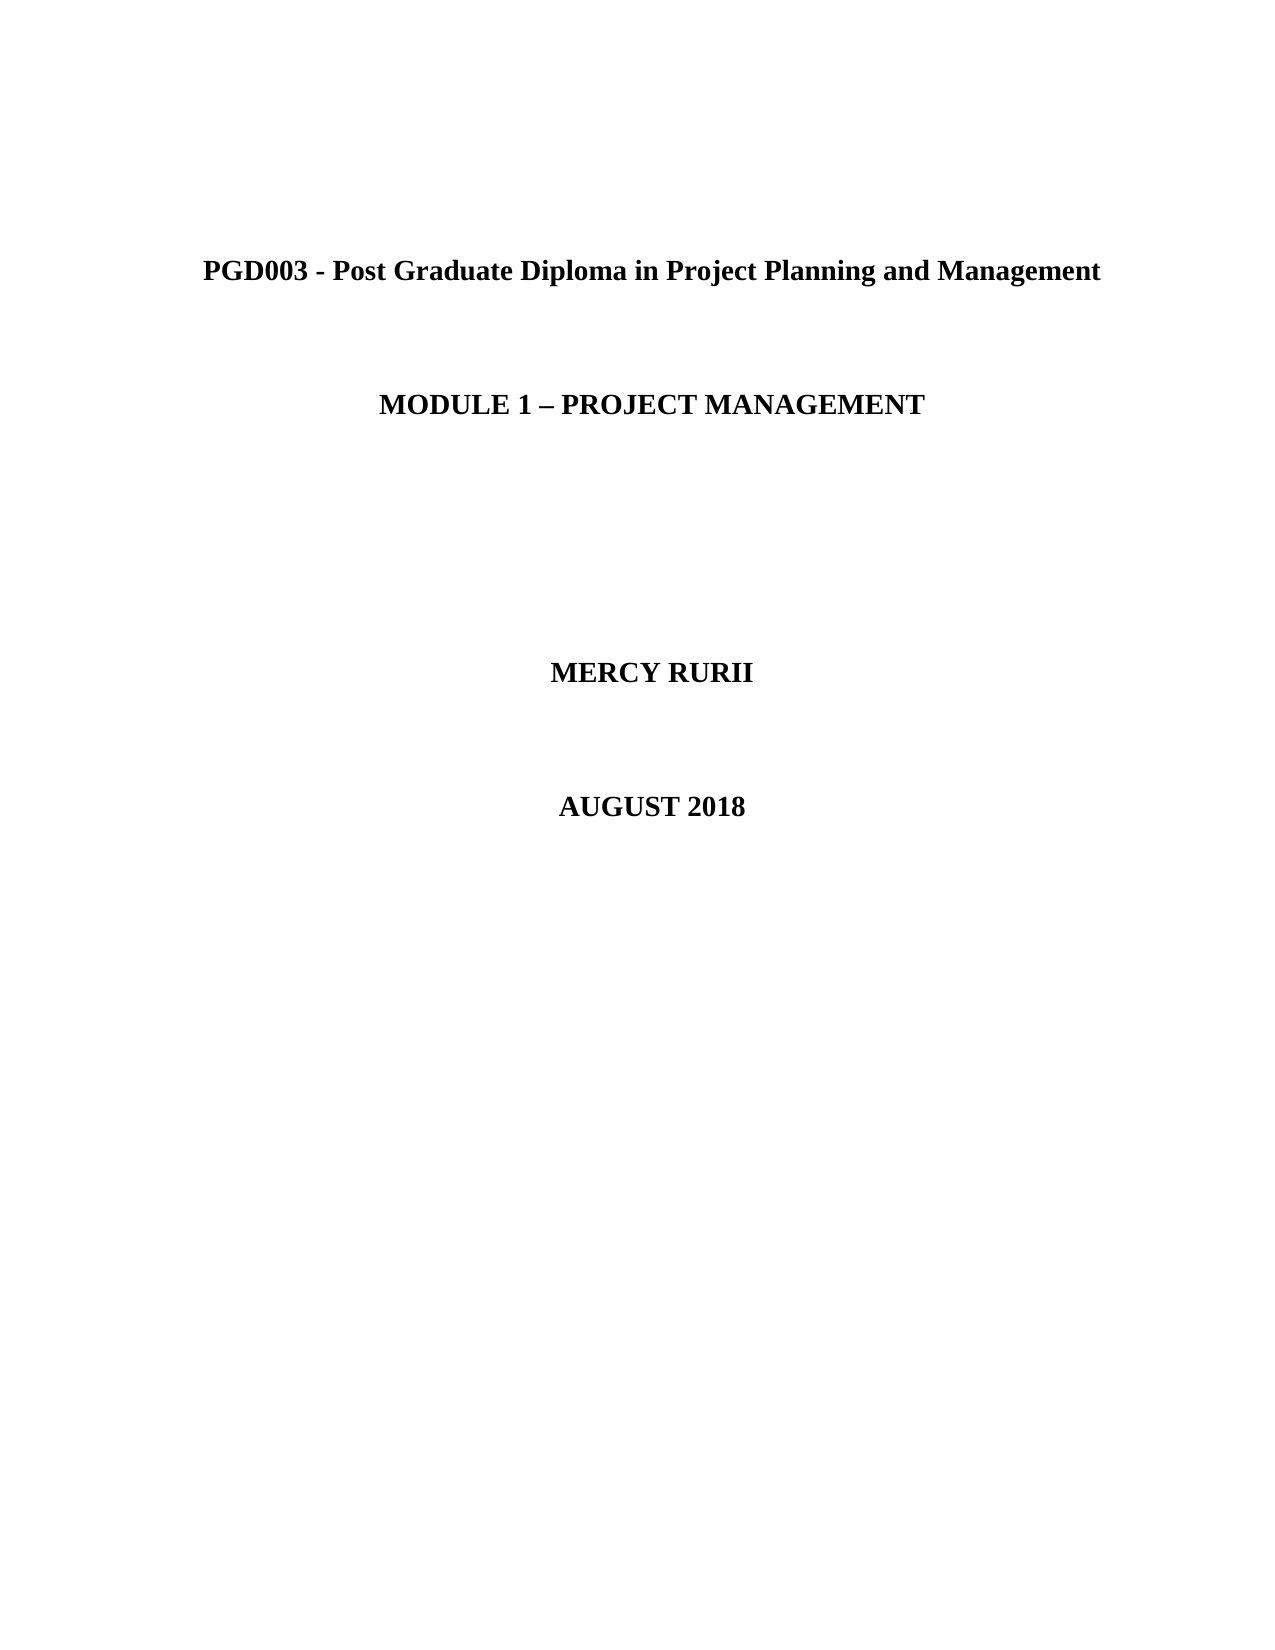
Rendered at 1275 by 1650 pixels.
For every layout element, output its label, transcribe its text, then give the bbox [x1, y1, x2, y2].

text MODULE 1 – PROJECT MANAGEMENT [126, 387, 1178, 421]
text AUGUST 2018 [126, 789, 1178, 823]
text PGD003 - Post Graduate Diploma in Project Planning and Management [126, 253, 1178, 287]
text MERCY RURII [126, 655, 1178, 689]
